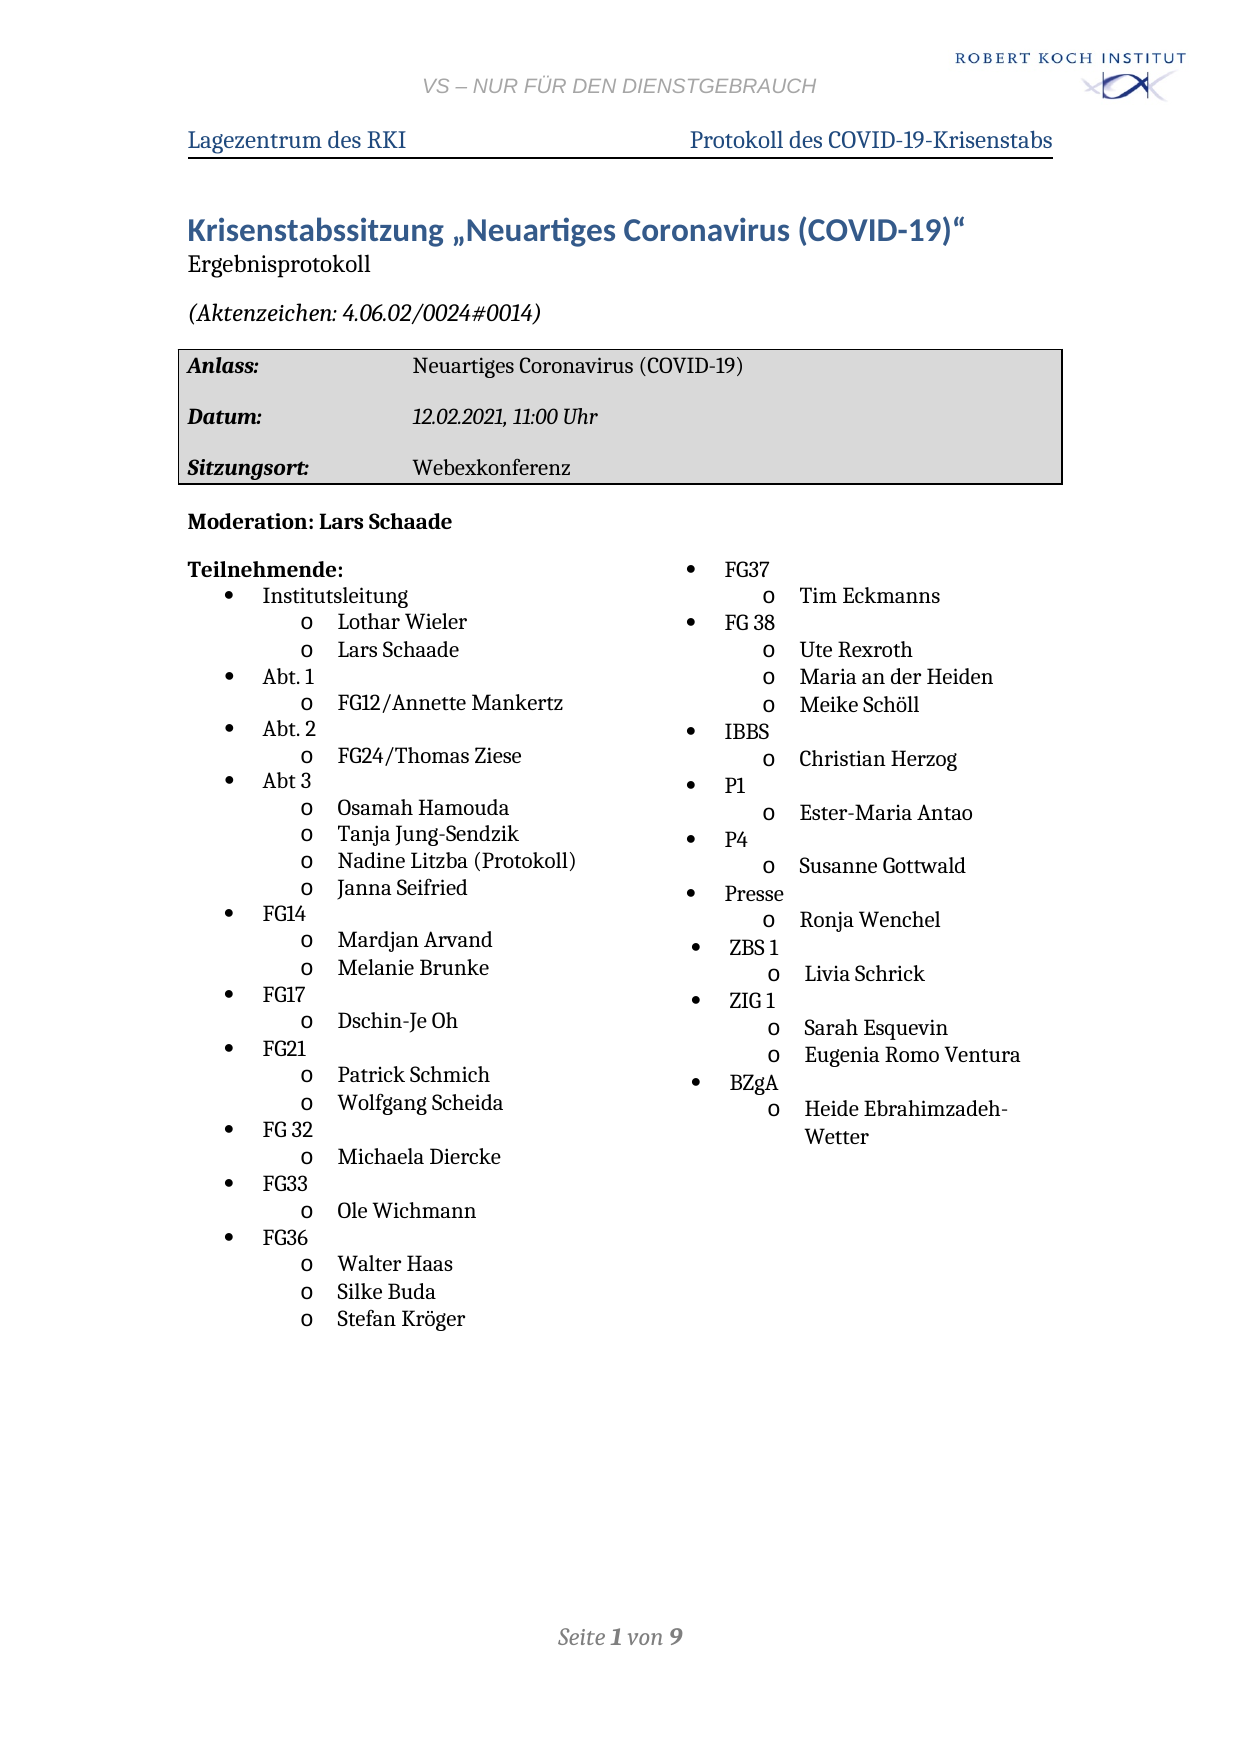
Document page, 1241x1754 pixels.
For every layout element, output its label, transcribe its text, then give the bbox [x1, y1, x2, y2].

text Datum: [179, 400, 1061, 430]
text (Aktenzeichen: 4.06.02/0024#0014) [187, 299, 1053, 328]
list Eugenia Romo Ventura [767, 1042, 1053, 1070]
list Ole Wichmann [300, 1197, 591, 1225]
list Walter Haas [300, 1251, 591, 1279]
text Teilnehmende: [187, 556, 591, 583]
list P4 [687, 827, 1053, 853]
list Maria an der Heiden [762, 664, 1053, 692]
list Ronja Wenchel [762, 907, 1053, 934]
list Abt 3 [225, 768, 591, 794]
list FG14 [225, 901, 591, 927]
list ZBS 1 [692, 934, 1053, 961]
list Sarah Esquevin [767, 1015, 1053, 1042]
text Anlass: [179, 350, 1061, 379]
list Osamah Hamouda [300, 794, 591, 821]
list Silke Buda [300, 1279, 591, 1306]
list P1 [687, 773, 1053, 799]
list FG12/Annette Mankertz [300, 689, 591, 716]
list FG17 [225, 982, 591, 1008]
list Abt. 1 [225, 664, 591, 689]
list FG24/Thomas Ziese [300, 742, 591, 768]
list Lars Schaade [300, 637, 591, 664]
text Moderation: Lars Schaade [187, 509, 1053, 536]
text Sitzungsort: [179, 451, 1061, 483]
list Wolfgang Scheida [300, 1090, 591, 1117]
list Tanja Jung-Sendzik [300, 821, 591, 847]
list Stefan Kröger [300, 1306, 591, 1334]
list Susanne Gottwald [762, 853, 1053, 881]
list Tim Eckmanns [762, 583, 1053, 610]
subtitle Krisenstabssitzung „Neuartiges Coronavirus (COVID-19)“ [187, 209, 1053, 249]
list Dschin-Je Oh [300, 1008, 591, 1036]
text Ergebnisprotokoll [187, 249, 1053, 278]
list FG36 [225, 1225, 591, 1251]
list Lothar Wieler [300, 609, 591, 637]
list Ester-Maria Antao [762, 799, 1053, 827]
list FG21 [225, 1036, 591, 1062]
list Ute Rexroth [762, 637, 1053, 664]
picture [947, 28, 1207, 105]
list FG 38 [687, 610, 1053, 637]
list Patrick Schmich [300, 1062, 591, 1090]
list Meike Schöll [762, 692, 1053, 719]
list BZgA [692, 1070, 1053, 1096]
list FG37 [687, 556, 1053, 583]
list FG33 [225, 1171, 591, 1197]
list Presse [687, 881, 1053, 907]
list Melanie Brunke [300, 954, 591, 982]
list Mardjan Arvand [300, 927, 591, 954]
list Heide Ebrahimzadeh-Wetter [767, 1096, 1053, 1150]
list Institutsleitung [225, 583, 591, 609]
list Livia Schrick [767, 961, 1053, 988]
list Janna Seifried [300, 874, 591, 901]
list FG 32 [225, 1117, 591, 1143]
list ZIG 1 [692, 988, 1053, 1015]
list Michaela Diercke [300, 1143, 591, 1171]
list IBBS [687, 719, 1053, 745]
list Christian Herzog [762, 745, 1053, 773]
list Abt. 2 [225, 716, 591, 742]
list Nadine Litzba (Protokoll) [300, 847, 591, 874]
